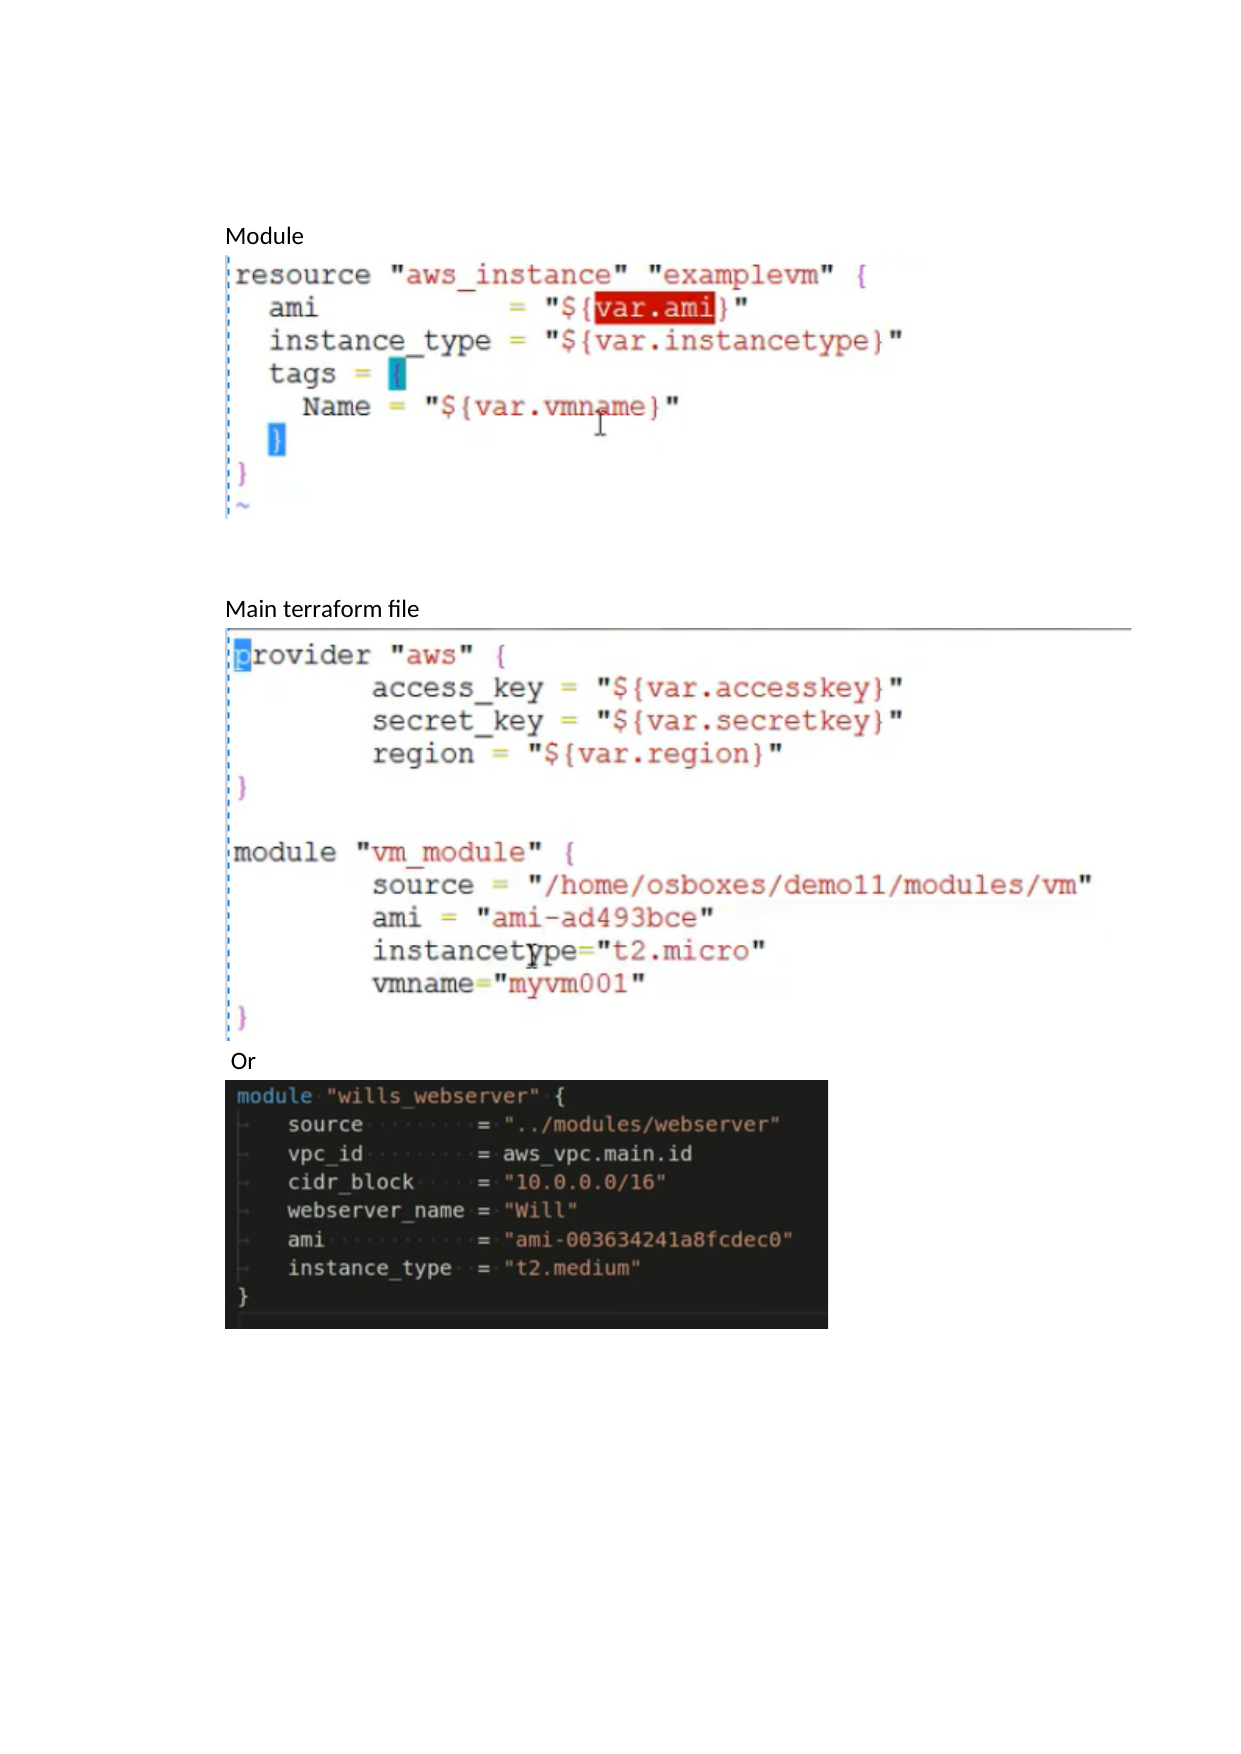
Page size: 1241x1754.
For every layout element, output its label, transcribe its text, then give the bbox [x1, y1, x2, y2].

list Module [225, 220, 1090, 251]
picture [225, 628, 1132, 1041]
list Or [225, 1045, 1090, 1075]
picture [225, 1080, 829, 1329]
picture [225, 255, 930, 519]
list Main terraform file [225, 593, 1090, 624]
